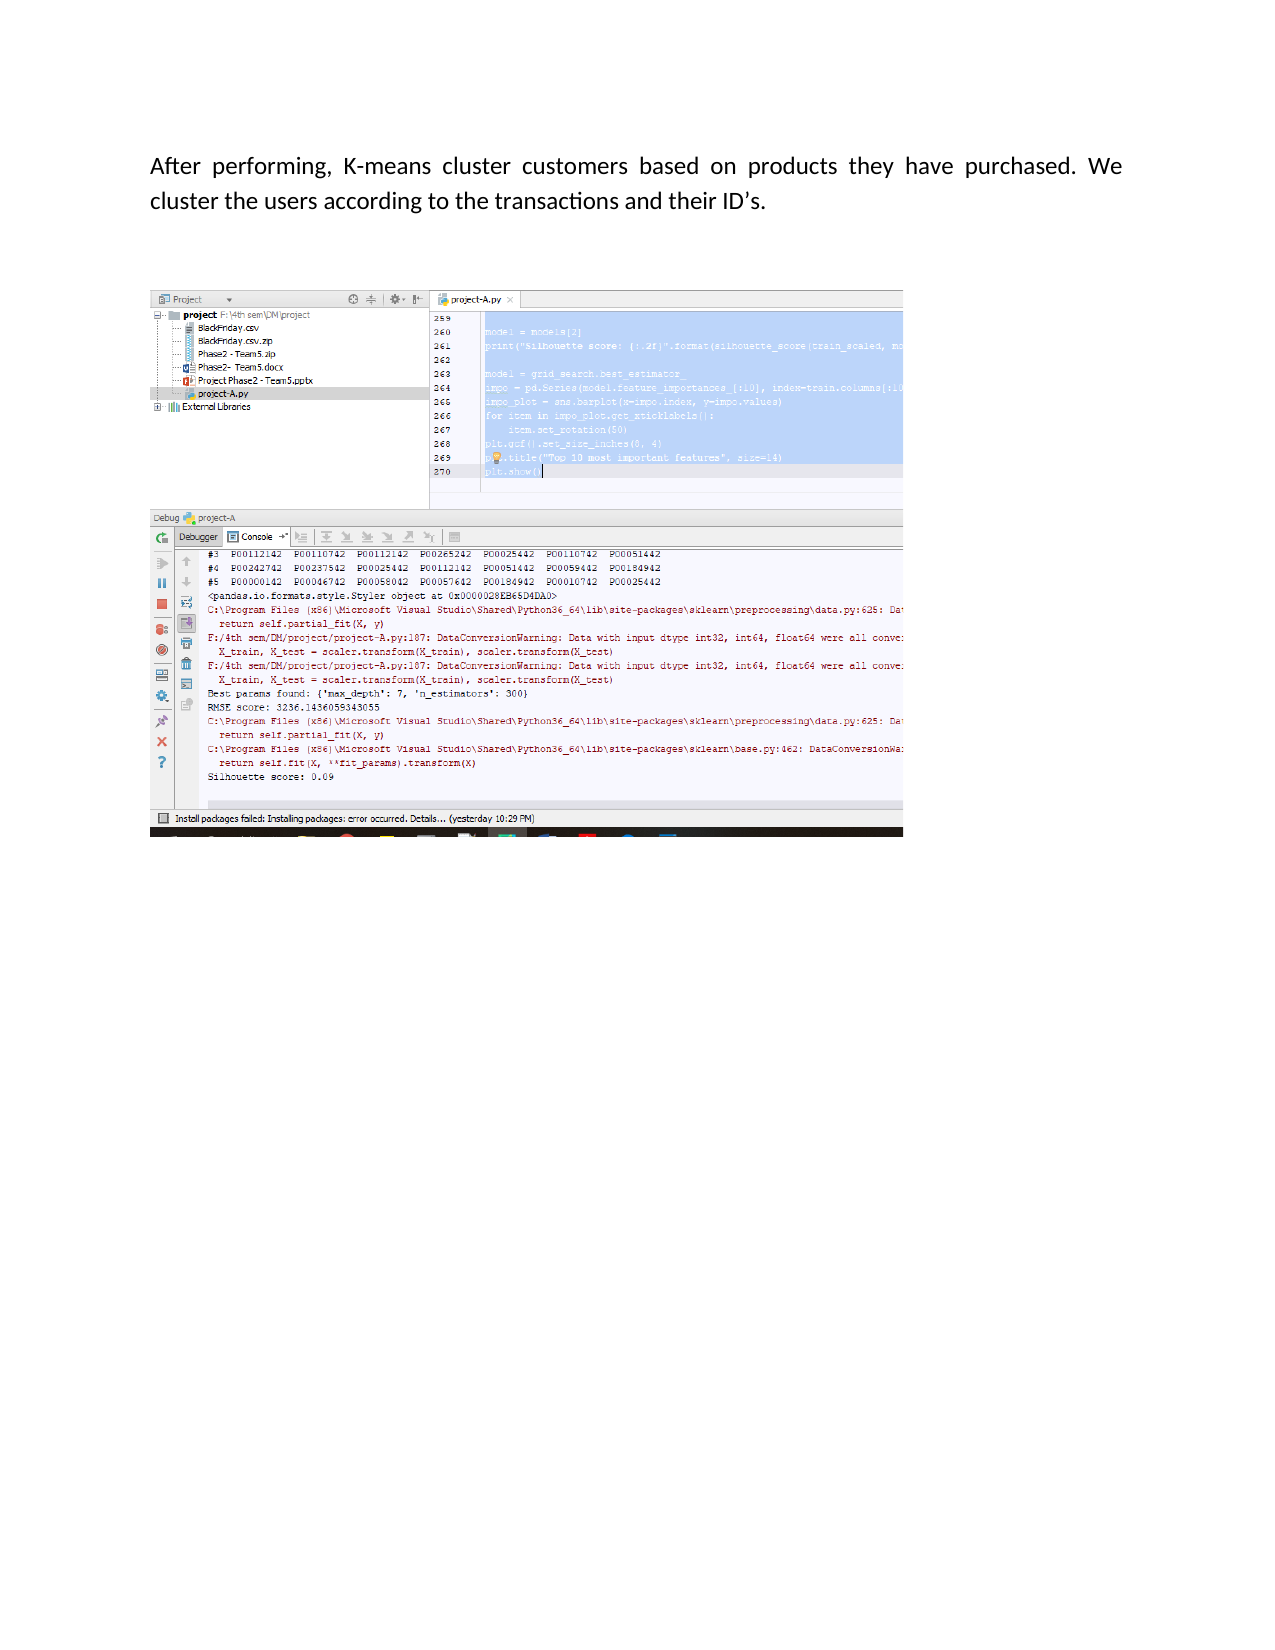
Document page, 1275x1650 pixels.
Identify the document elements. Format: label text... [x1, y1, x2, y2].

picture [150, 290, 904, 837]
text After performing, K-means cluster customers based on products they have purchased. We cluster the users according to the transactions and their ID’s. [150, 181, 1125, 216]
